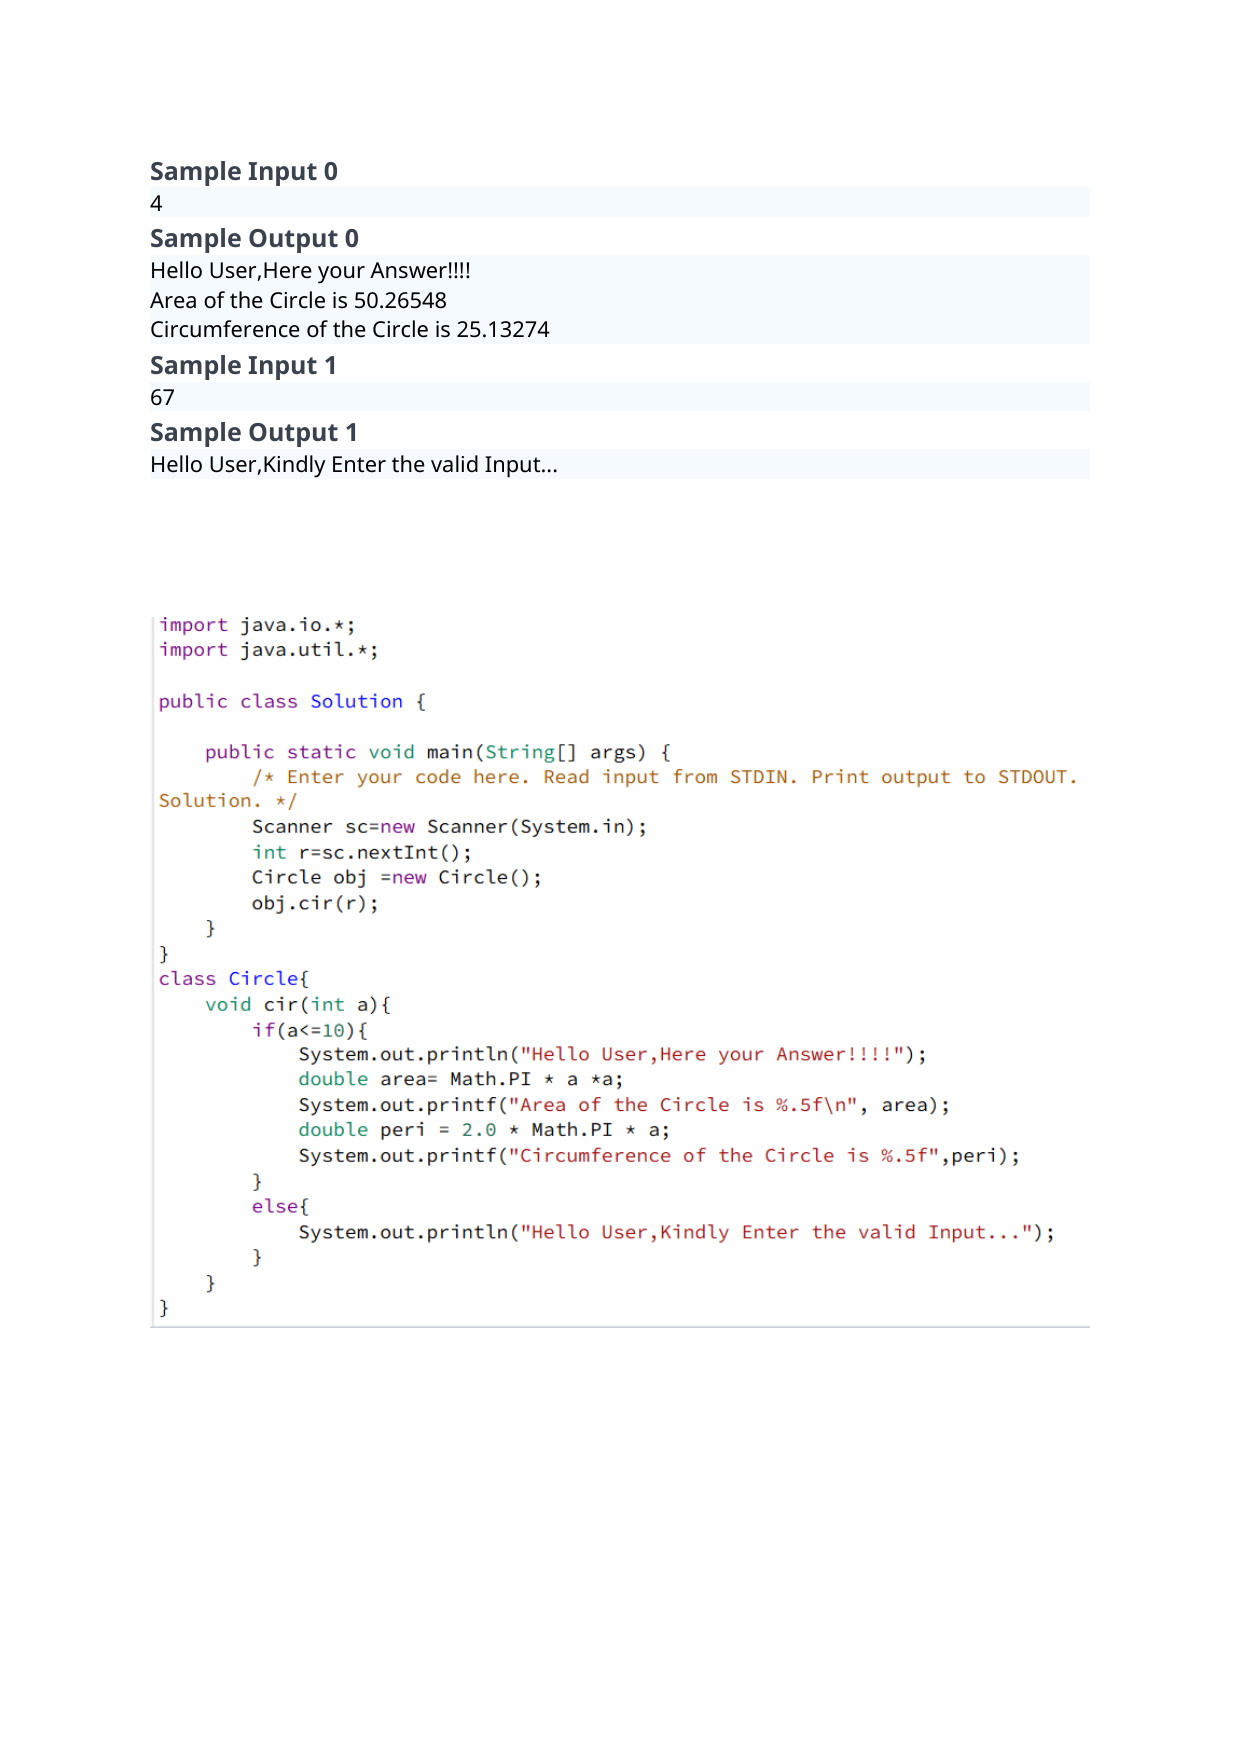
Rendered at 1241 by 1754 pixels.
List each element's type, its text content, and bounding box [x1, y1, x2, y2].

text Hello User,Here your Answer!!!! [150, 255, 1090, 284]
text Hello User,Kindly Enter the valid Input... [150, 449, 1090, 479]
text Area of the Circle is 50.26548 [150, 284, 1090, 314]
text Sample Output 1 [150, 411, 1090, 449]
text Sample Input 1 [150, 344, 1090, 382]
text 4 [150, 187, 1090, 217]
text Circumference of the Circle is 25.13274 [150, 314, 1090, 344]
text 67 [150, 382, 1090, 411]
picture [150, 617, 1091, 1329]
text Sample Output 0 [150, 217, 1090, 255]
text Sample Input 0 [150, 150, 1090, 187]
